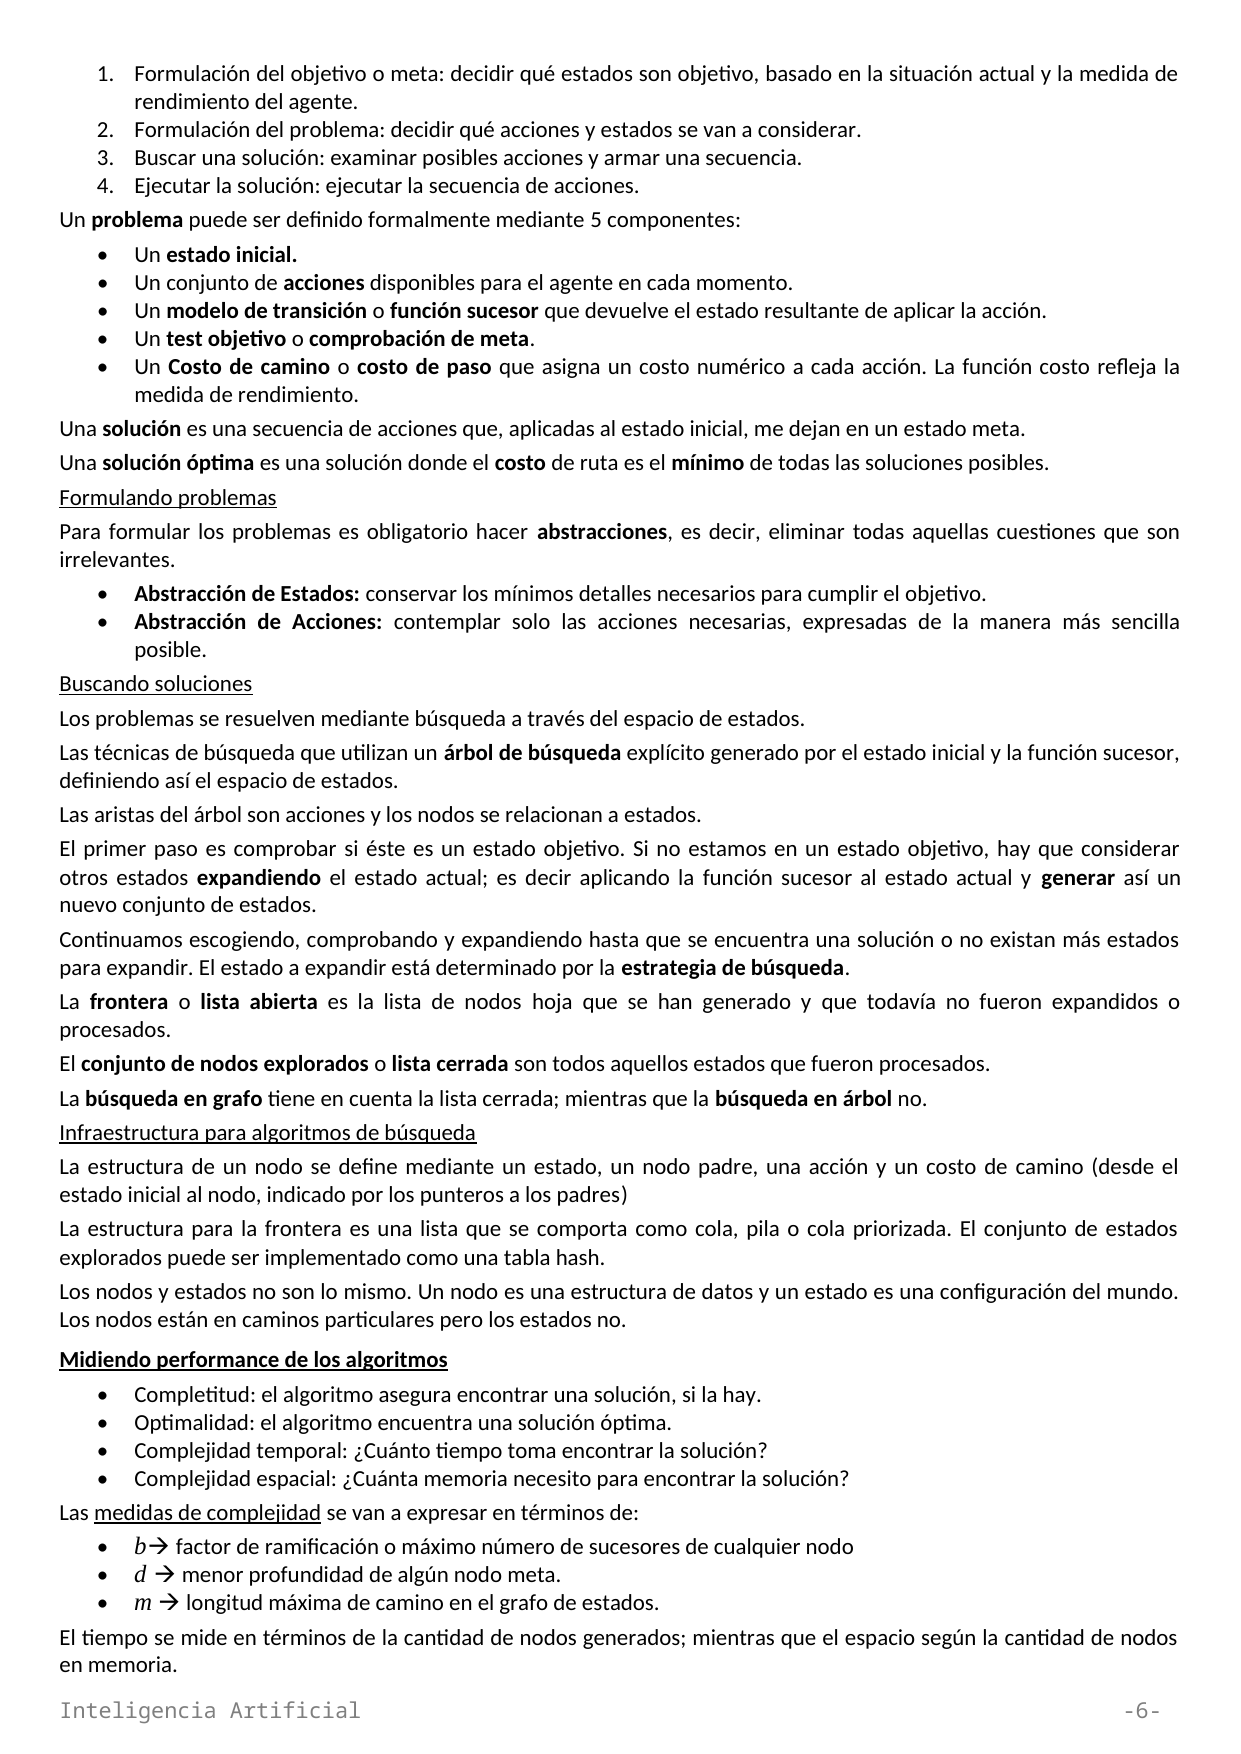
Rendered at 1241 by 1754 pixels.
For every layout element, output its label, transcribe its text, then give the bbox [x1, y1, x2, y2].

text La búsqueda en grafo tiene en cuenta la lista cerrada; mientras que la búsqueda en árbol no. [59, 1084, 1181, 1112]
list longitud máxima de camino en el grafo de estados. [97, 1588, 1181, 1616]
text Formulando problemas [59, 483, 1181, 511]
list Formulación del problema: decidir qué acciones y estados se van a considerar. [97, 115, 1181, 143]
text Infraestructura para algoritmos de búsqueda [59, 1118, 1181, 1146]
text Los nodos y estados no son lo mismo. Un nodo es una estructura de datos y un estado es una configuración del mundo. Los nodos están en caminos particulares pero los estados no. [59, 1277, 1181, 1333]
list Abstracción de Acciones: contemplar solo las acciones necesarias, expresadas de la manera más sencilla posible. [97, 607, 1181, 663]
list Un conjunto de acciones disponibles para el agente en cada momento. [97, 268, 1181, 296]
text Una solución es una secuencia de acciones que, aplicadas al estado inicial, me dejan en un estado meta. [59, 414, 1181, 442]
text El tiempo se mide en términos de la cantidad de nodos generados; mientras que el espacio según la cantidad de nodos en memoria. [59, 1623, 1181, 1679]
text La estructura de un nodo se define mediante un estado, un nodo padre, una acción y un costo de camino (desde el estado inicial al nodo, indicado por los punteros a los padres) [59, 1152, 1181, 1208]
text Midiendo performance de los algoritmos [59, 1345, 1181, 1373]
list menor profundidad de algún nodo meta. [97, 1560, 1181, 1588]
list Un modelo de transición o función sucesor que devuelve el estado resultante de aplicar la acción. [97, 296, 1181, 324]
text Las aristas del árbol son acciones y los nodos se relacionan a estados. [59, 800, 1181, 828]
list Buscar una solución: examinar posibles acciones y armar una secuencia. [97, 143, 1181, 171]
text Las medidas de complejidad se van a expresar en términos de: [59, 1498, 1181, 1526]
text Un problema puede ser definido formalmente mediante 5 componentes: [59, 205, 1181, 233]
text El primer paso es comprobar si éste es un estado objetivo. Si no estamos en un estado objetivo, hay que considerar otros estados expandiendo el estado actual; es decir aplicando la función sucesor al estado actual y generar así un nuevo conjunto de estados. [59, 834, 1181, 919]
list Abstracción de Estados: conservar los mínimos detalles necesarios para cumplir el objetivo. [97, 579, 1181, 607]
list Un Costo de camino o costo de paso que asigna un costo numérico a cada acción. La función costo refleja la medida de rendimiento. [97, 352, 1181, 408]
list Un test objetivo o comprobación de meta. [97, 324, 1181, 352]
list Complejidad temporal: ¿Cuánto tiempo toma encontrar la solución? [97, 1436, 1181, 1464]
text El conjunto de nodos explorados o lista cerrada son todos aquellos estados que fueron procesados. [59, 1049, 1181, 1077]
text Para formular los problemas es obligatorio hacer abstracciones, es decir, eliminar todas aquellas cuestiones que son irrelevantes. [59, 517, 1181, 573]
text La estructura para la frontera es una lista que se comporta como cola, pila o cola priorizada. El conjunto de estados explorados puede ser implementado como una tabla hash. [59, 1214, 1181, 1271]
list Formulación del objetivo o meta: decidir qué estados son objetivo, basado en la situación actual y la medida de rendimiento del agente. [97, 59, 1181, 115]
list Optimalidad: el algoritmo encuentra una solución óptima. [97, 1408, 1181, 1436]
list Un estado inicial. [97, 240, 1181, 268]
list Ejecutar la solución: ejecutar la secuencia de acciones. [97, 171, 1181, 199]
text Los problemas se resuelven mediante búsqueda a través del espacio de estados. [59, 704, 1181, 732]
text Buscando soluciones [59, 669, 1181, 697]
list factor de ramificación o máximo número de sucesores de cualquier nodo [97, 1532, 1181, 1560]
text Las técnicas de búsqueda que utilizan un árbol de búsqueda explícito generado por el estado inicial y la función sucesor, definiendo así el espacio de estados. [59, 738, 1181, 794]
list Completitud: el algoritmo asegura encontrar una solución, si la hay. [97, 1380, 1181, 1408]
text Una solución óptima es una solución donde el costo de ruta es el mínimo de todas las soluciones posibles. [59, 448, 1181, 476]
list Complejidad espacial: ¿Cuánta memoria necesito para encontrar la solución? [97, 1464, 1181, 1492]
text Continuamos escogiendo, comprobando y expandiendo hasta que se encuentra una solución o no existan más estados para expandir. El estado a expandir está determinado por la estrategia de búsqueda. [59, 925, 1181, 981]
text La frontera o lista abierta es la lista de nodos hoja que se han generado y que todavía no fueron expandidos o procesados. [59, 987, 1181, 1043]
